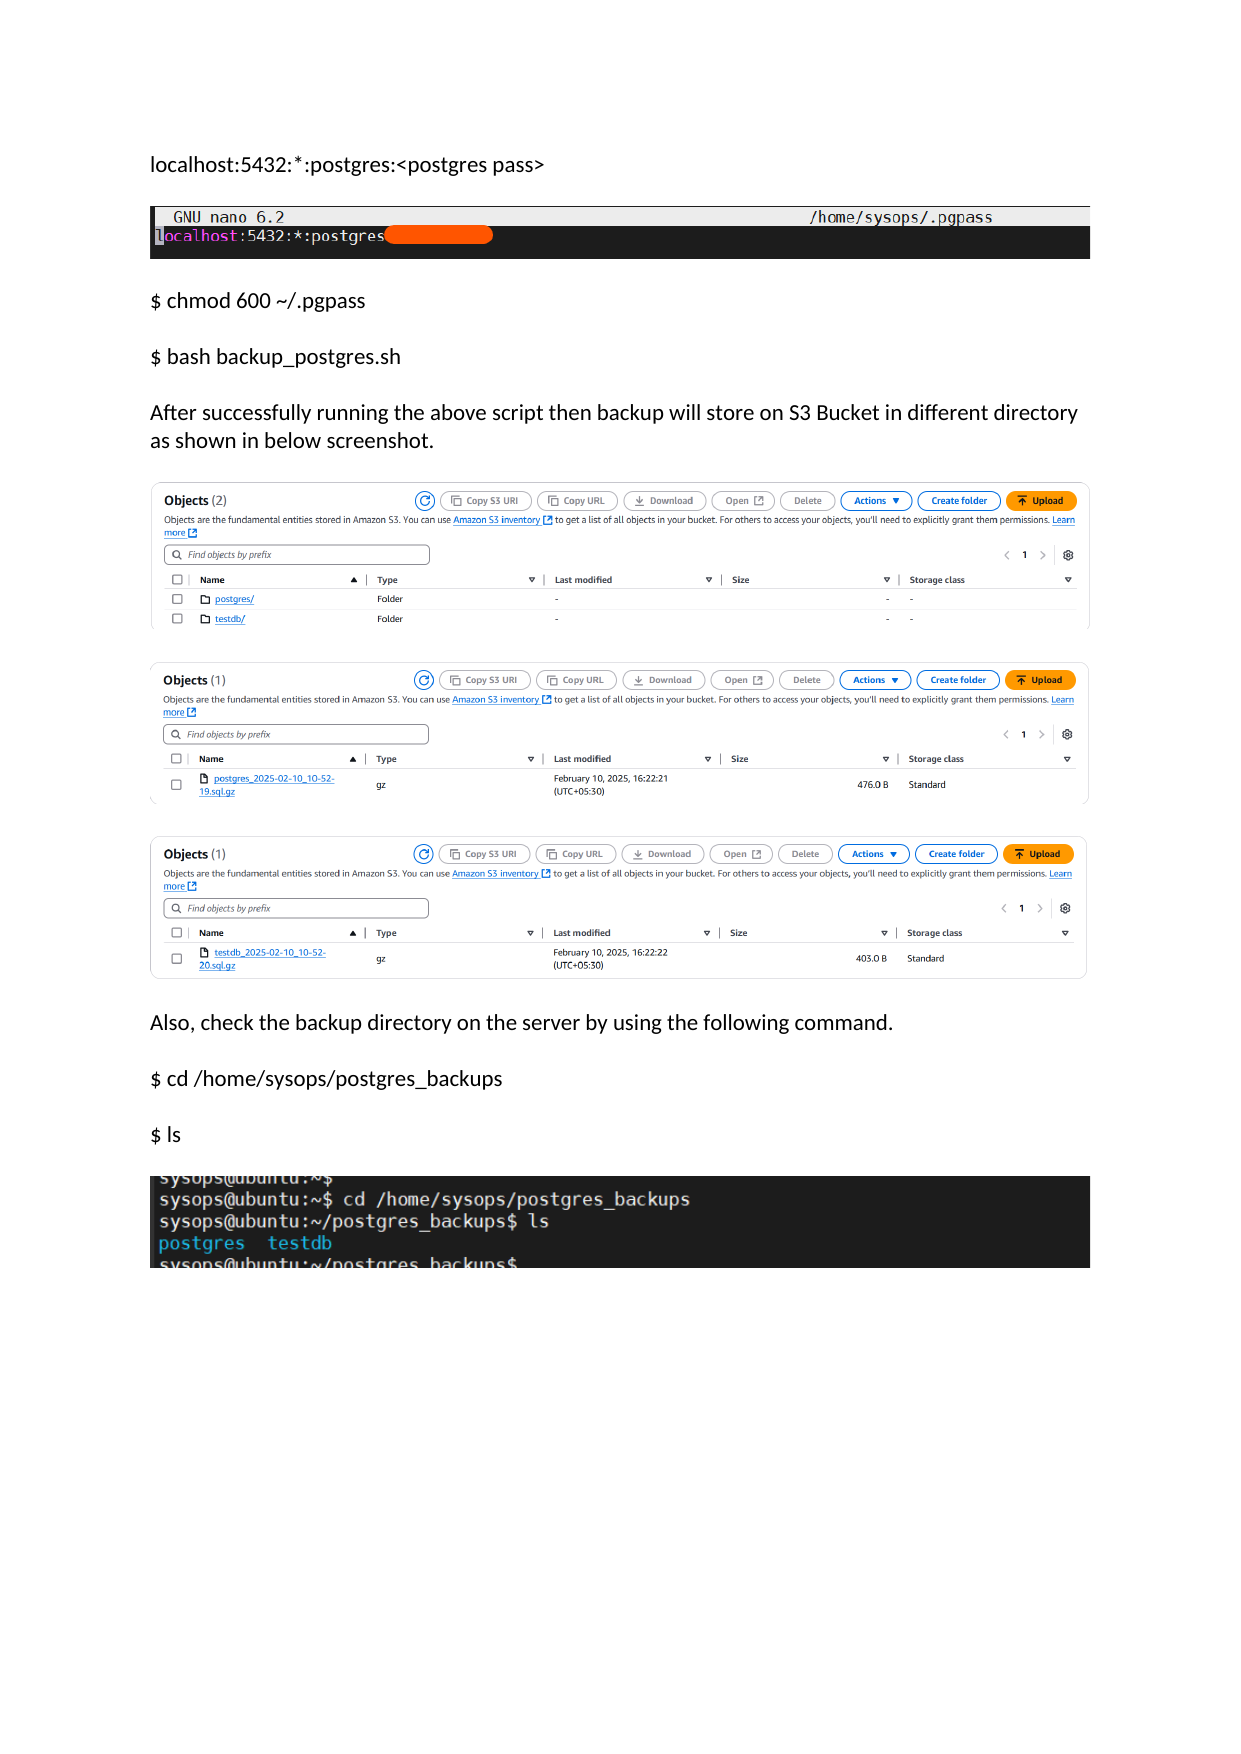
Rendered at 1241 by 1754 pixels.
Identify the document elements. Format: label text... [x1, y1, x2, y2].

picture [150, 656, 1091, 804]
picture [150, 831, 1091, 981]
picture [150, 206, 1091, 259]
text $ cd /home/sysops/postgres_backups [150, 1064, 1090, 1092]
text localhost:5432:*:postgres:<postgres pass> [150, 150, 1090, 178]
text $ ls [150, 1120, 1090, 1148]
picture [150, 482, 1091, 629]
text After successfully running the above script then backup will store on S3 Bucket in different directory as shown in below screenshot. [150, 398, 1090, 454]
text $ bash backup_postgres.sh [150, 342, 1090, 371]
picture [150, 1176, 1091, 1268]
text Also, check the backup directory on the server by using the following command. [150, 1008, 1090, 1064]
text $ chmod 600 ~/.pgpass [150, 286, 1090, 314]
